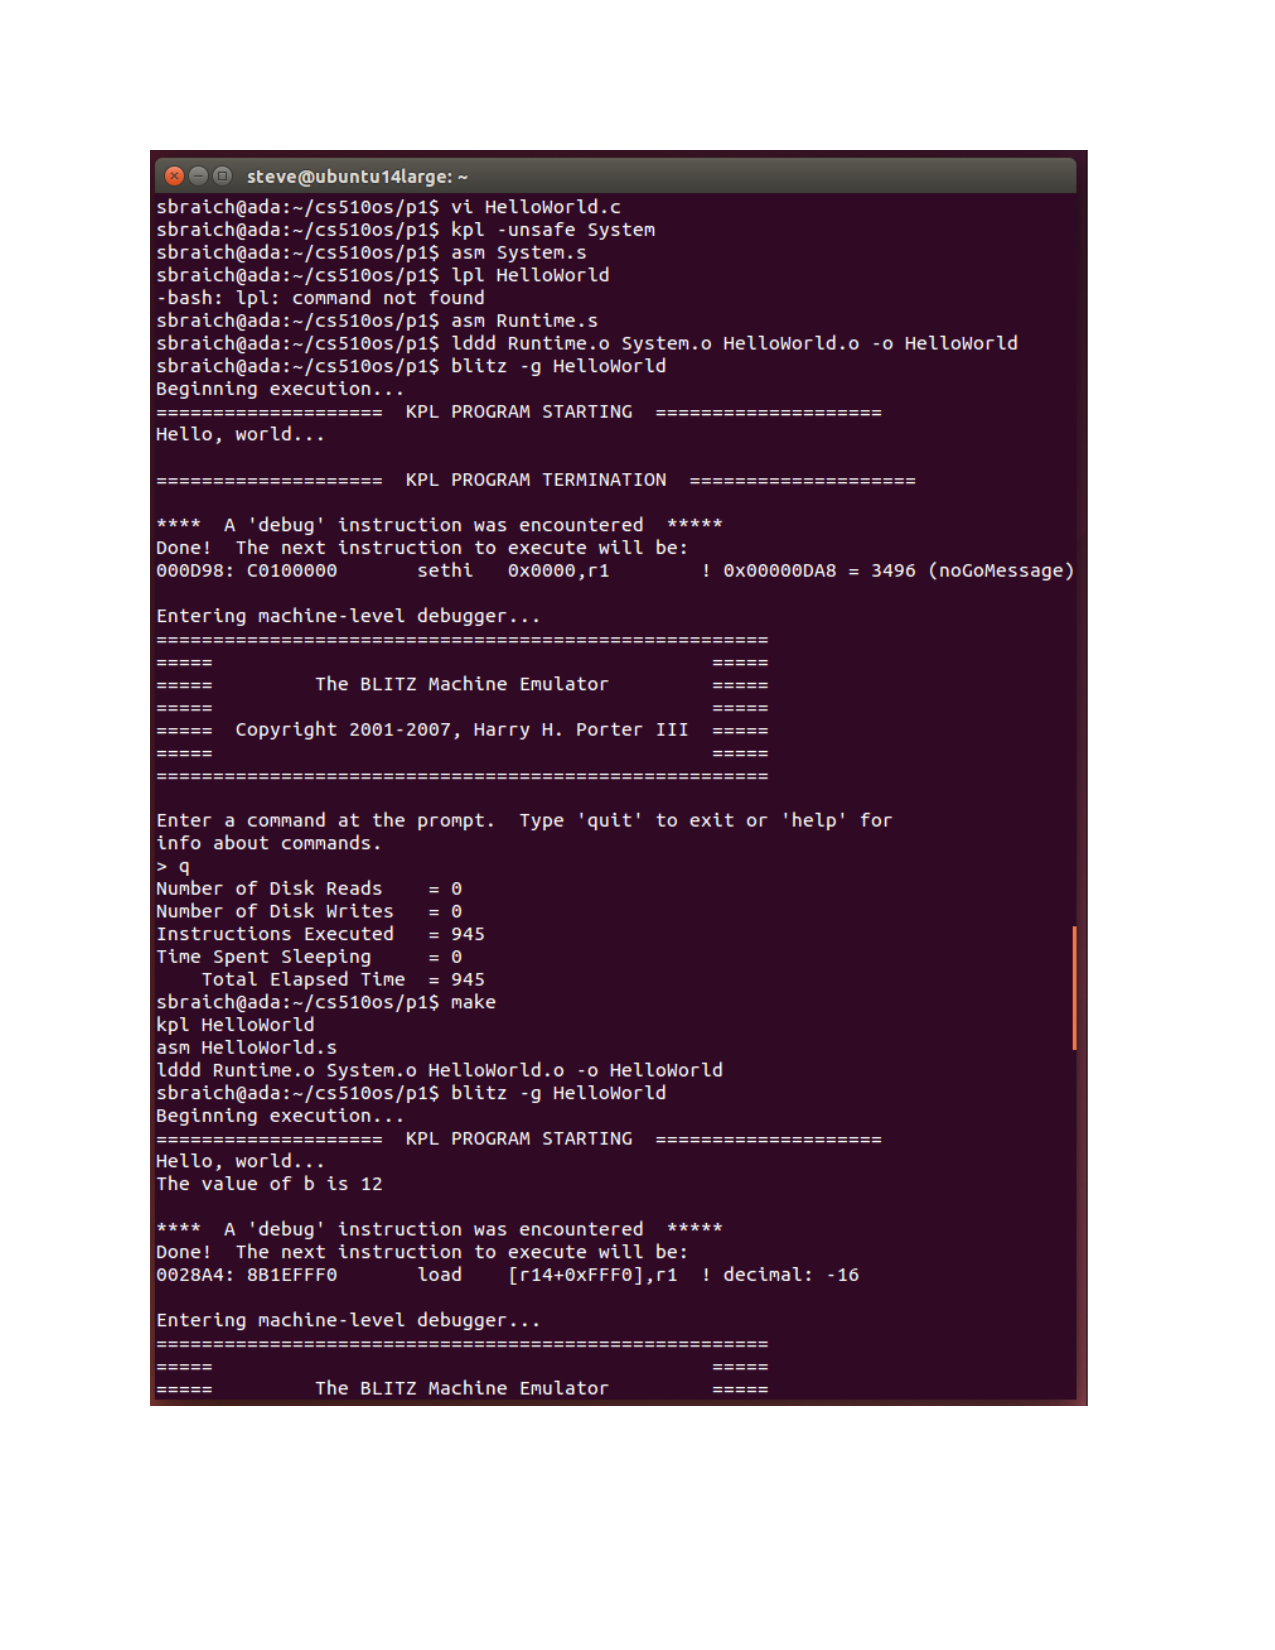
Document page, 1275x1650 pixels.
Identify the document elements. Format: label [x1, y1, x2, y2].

picture [150, 150, 1088, 1406]
